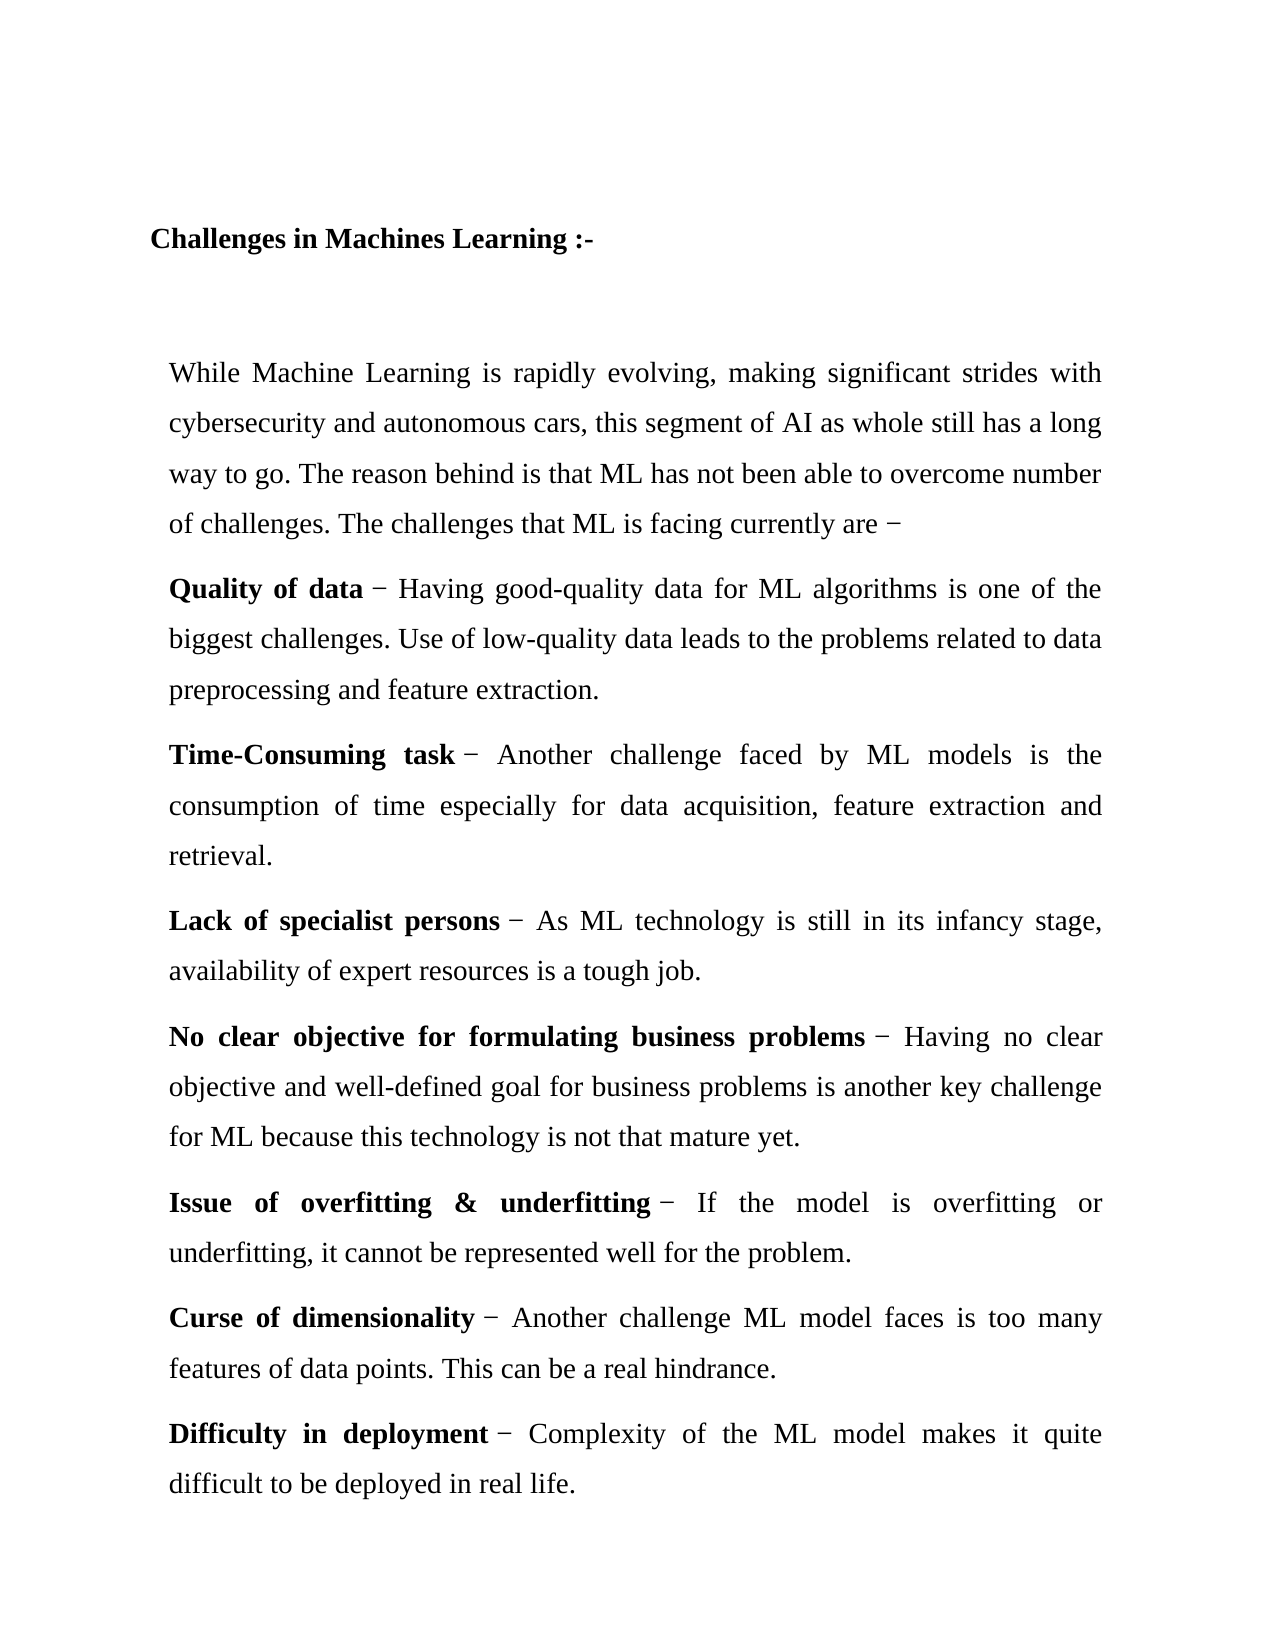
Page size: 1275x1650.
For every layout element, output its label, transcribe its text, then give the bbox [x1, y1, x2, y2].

text No clear objective for formulating business problems − Having no clear objective and well-defined goal for business problems is another key challenge for ML because this technology is not that mature yet. [169, 1019, 1103, 1153]
text Quality of data − Having good-quality data for ML algorithms is one of the biggest challenges. Use of low-quality data leads to the problems related to data preprocessing and feature extraction. [169, 571, 1103, 706]
text While Machine Learning is rapidly evolving, making significant strides with cybersecurity and autonomous cars, this segment of AI as whole still has a long way to go. The reason behind is that ML has not been able to overcome number of challenges. The challenges that ML is facing currently are − [169, 355, 1103, 539]
text Curse of dimensionality − Another challenge ML model faces is too many features of data points. This can be a real hindrance. [169, 1300, 1103, 1384]
text Issue of overfitting & underfitting − If the model is overfitting or underfitting, it cannot be represented well for the problem. [169, 1185, 1103, 1269]
text Lack of specialist persons − As ML technology is still in its infancy stage, availability of expert resources is a tough job. [169, 903, 1103, 987]
text Time-Consuming task − Another challenge faced by ML models is the consumption of time especially for data acquisition, feature extraction and retrieval. [169, 737, 1103, 871]
subtitle Challenges in Machines Learning :- [150, 221, 1125, 255]
text Difficulty in deployment − Complexity of the ML model makes it quite difficult to be deployed in real life. [169, 1416, 1103, 1500]
